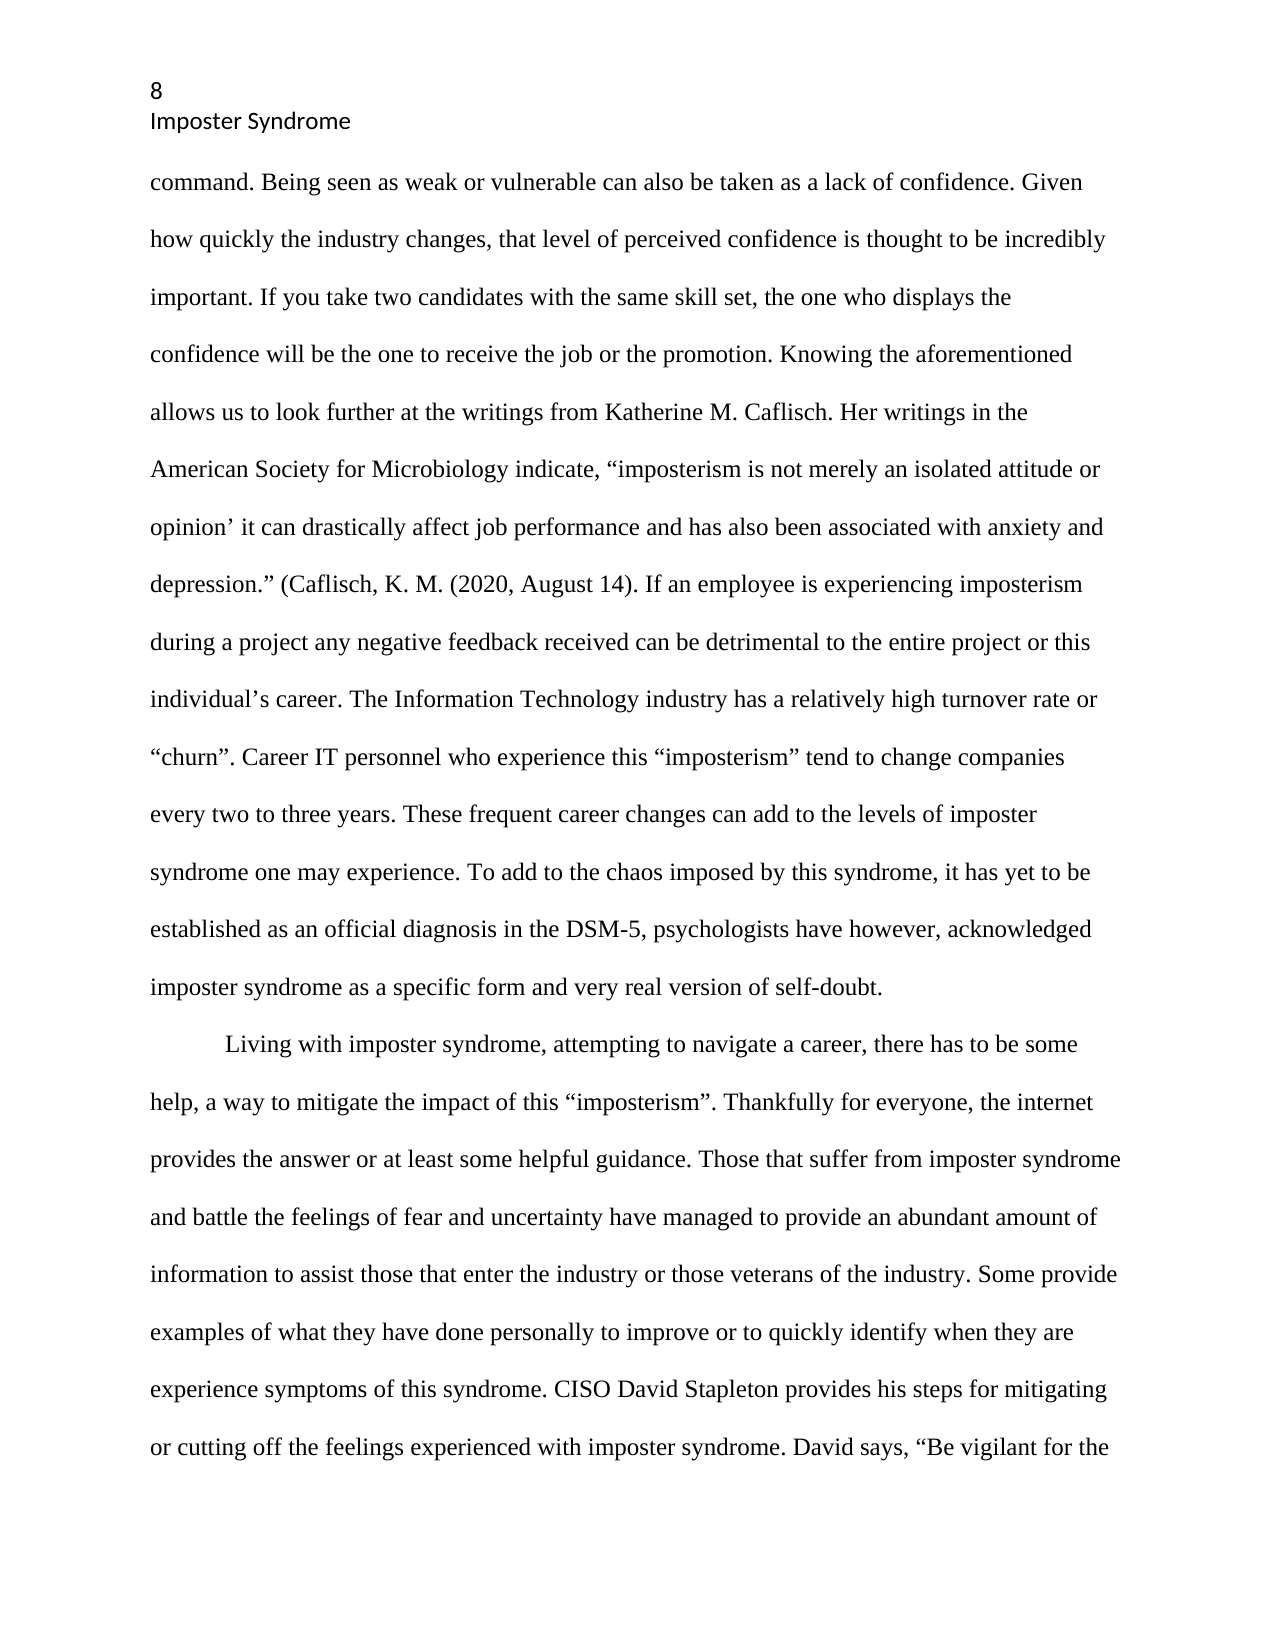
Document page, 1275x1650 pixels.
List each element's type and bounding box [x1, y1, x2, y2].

text [150, 167, 1125, 1000]
text [150, 1029, 1125, 1460]
